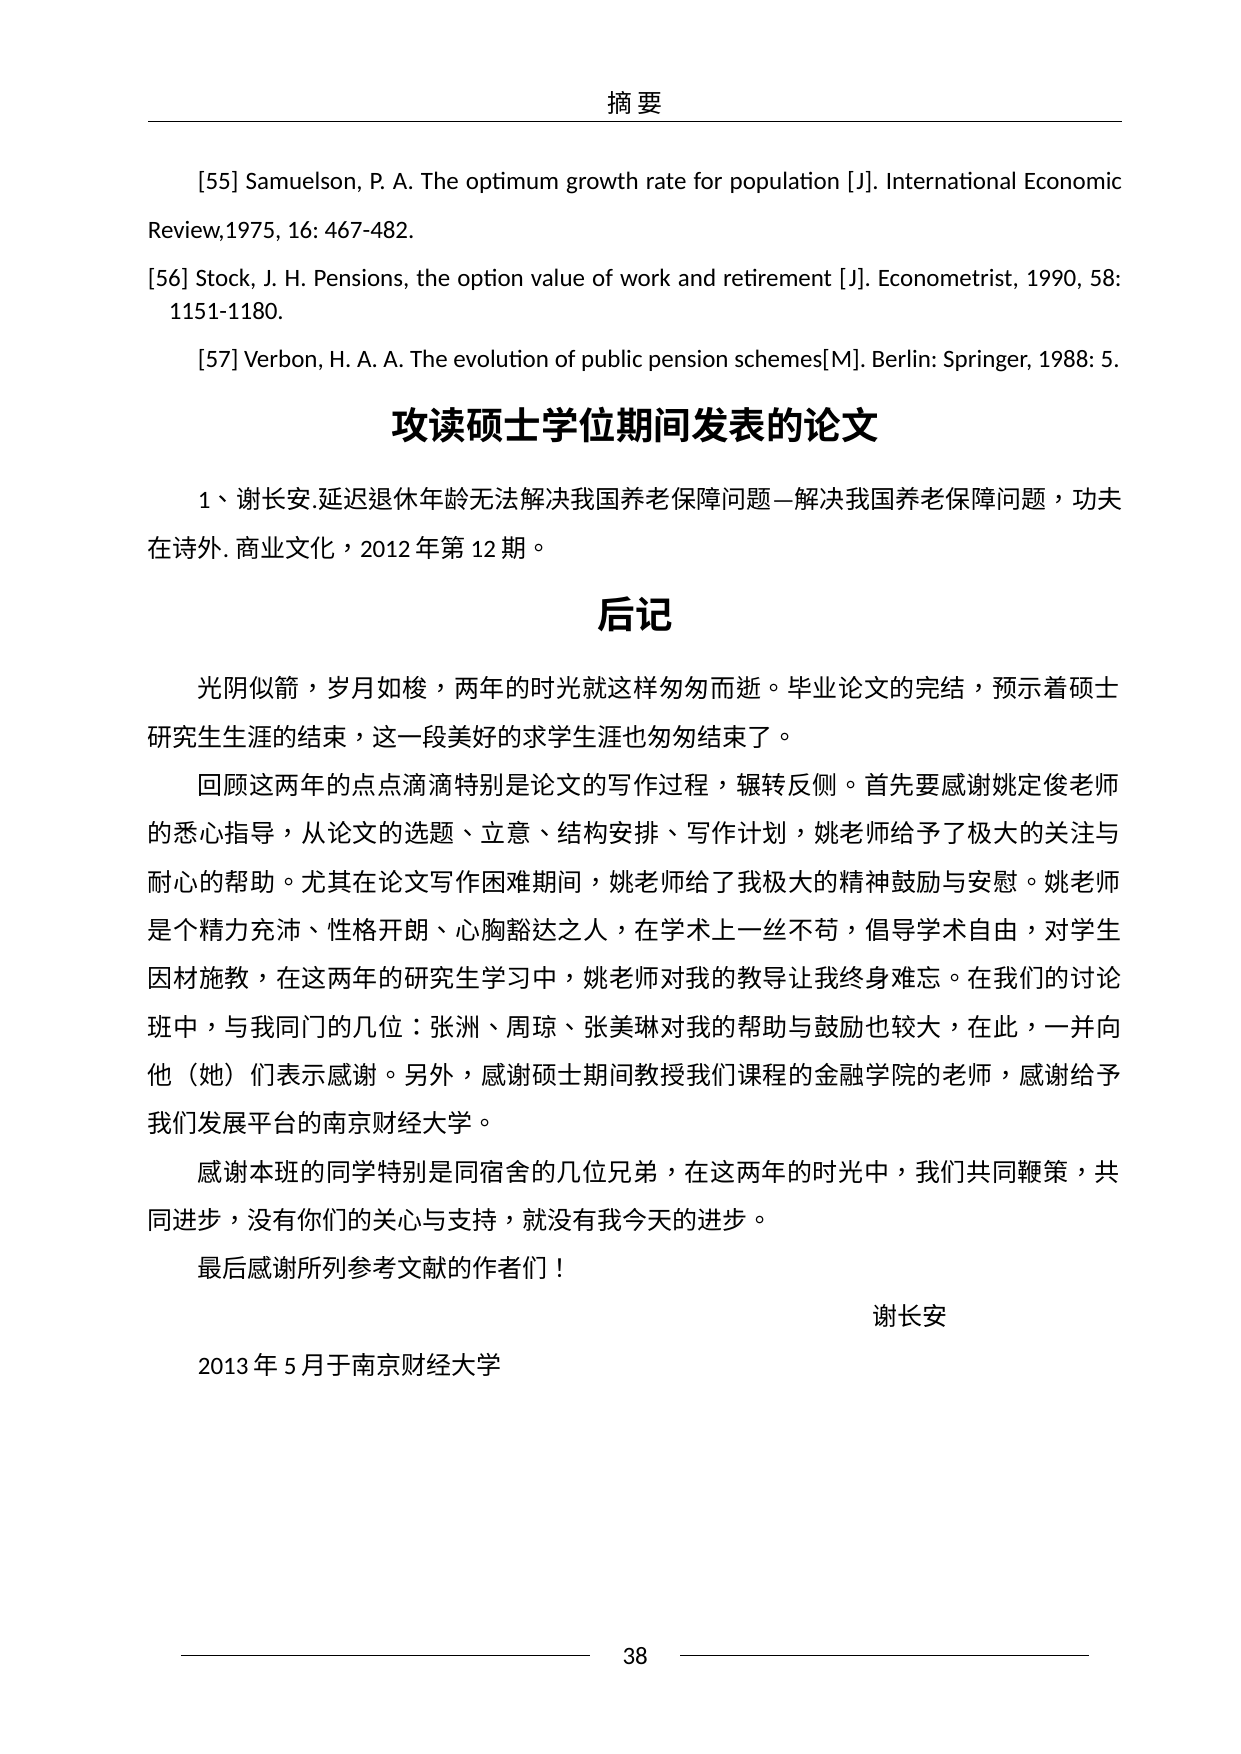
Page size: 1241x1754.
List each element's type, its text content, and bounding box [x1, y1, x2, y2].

text 最后感谢所列参考文献的作者们！ [148, 1236, 1122, 1284]
text 回顾这两年的点点滴滴特别是论文的写作过程，辗转反侧。首先要感谢姚定俊老师的悉心指导，从论文的选题、立意、结构安排、写作计划，姚老师给予了极大的关注与耐心的帮助。尤其在论文写作困难期间，姚老师给了我极大的精神鼓励与安慰。姚老师是个精力充沛、性格开朗、心胸豁达之人，在学术上一丝不苟，倡导学术自由，对学生因材施教，在这两年的研究生学习中，姚老师对我的教导让我终身难忘。在我们的讨论班中，与我同门的几位：张洲、周琼、张美琳对我的帮助与鼓励也较大，在此，一并向他（她）们表示感谢。另外，感谢硕士期间教授我们课程的金融学院的老师，感谢给予我们发展平台的南京财经大学。 [148, 752, 1122, 1139]
text [55] Samuelson, P. A. The optimum growth rate for population [J]. International Economic Review,1975, 16: 467-482. [148, 148, 1122, 244]
text 感谢本班的同学特别是同宿舍的几位兄弟，在这两年的时光中，我们共同鞭策，共同进步，没有你们的关心与支持，就没有我今天的进步。 [148, 1139, 1122, 1236]
text 1、谢长安.延迟退休年龄无法解决我国养老保障问题—解决我国养老保障问题，功夫在诗外. 商业文化，2012年第12期。 [148, 467, 1122, 563]
text 后记 [148, 587, 1122, 639]
text 光阴似箭，岁月如梭，两年的时光就这样匆匆而逝。毕业论文的完结，预示着硕士研究生生涯的结束，这一段美好的求学生涯也匆匆结束了。 [148, 656, 1122, 752]
text 谢长安 [148, 1284, 947, 1332]
text [57] Verbon, H. A. A. The evolution of public pension schemes[M]. Berlin: Springer, 1988: 5. [148, 326, 1122, 374]
subtitle 攻读硕士学位期间发表的论文 [148, 398, 1122, 450]
text 2013年5月于南京财经大学 [148, 1332, 1122, 1381]
text [56] Stock, J. H. Pensions, the option value of work and retirement [J]. Econometrist, 1990, 58: 1151-1180. [148, 260, 1122, 326]
